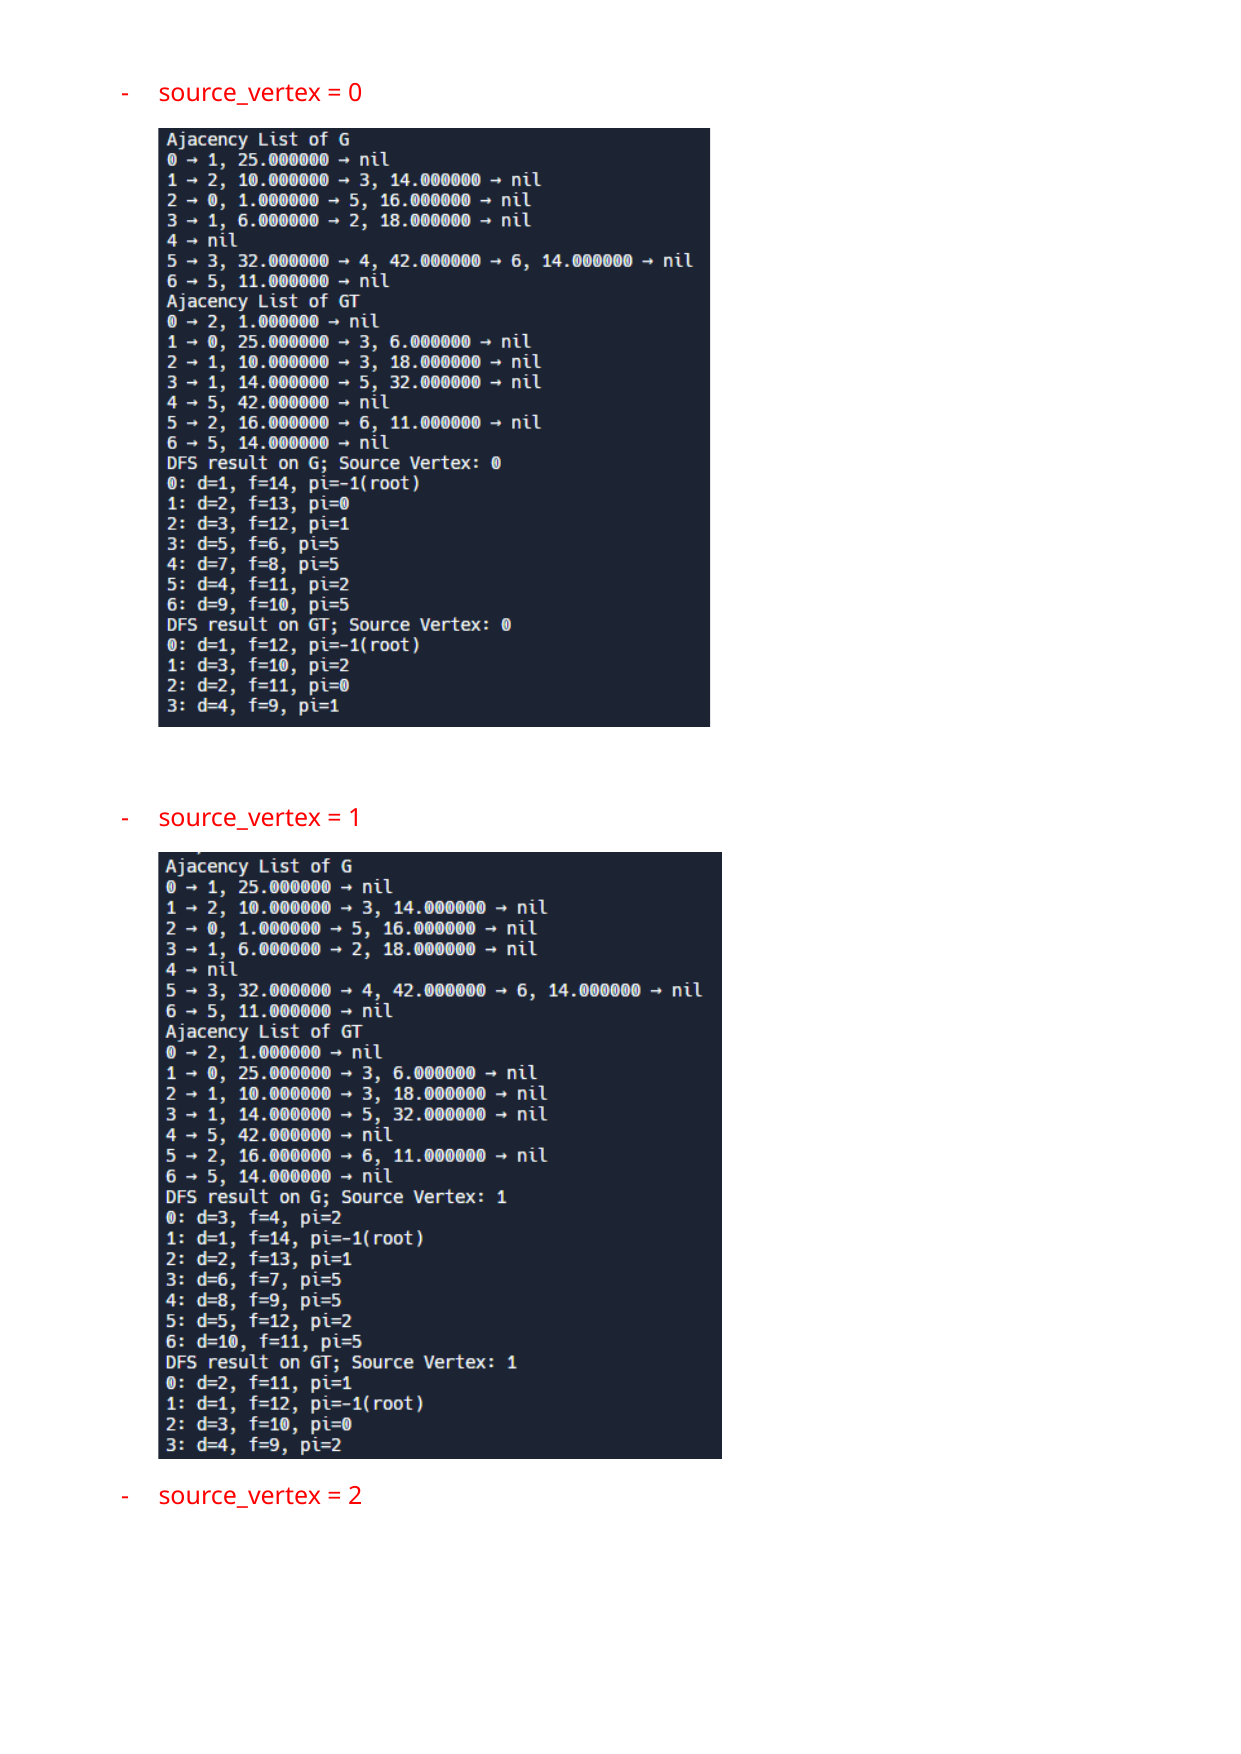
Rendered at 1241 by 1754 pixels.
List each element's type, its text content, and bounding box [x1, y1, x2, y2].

list source_vertex = 2 [121, 1478, 1165, 1512]
list source_vertex = 1 [121, 799, 1165, 833]
list source_vertex = 0 [121, 75, 1165, 109]
picture [158, 852, 722, 1459]
picture [158, 128, 711, 727]
